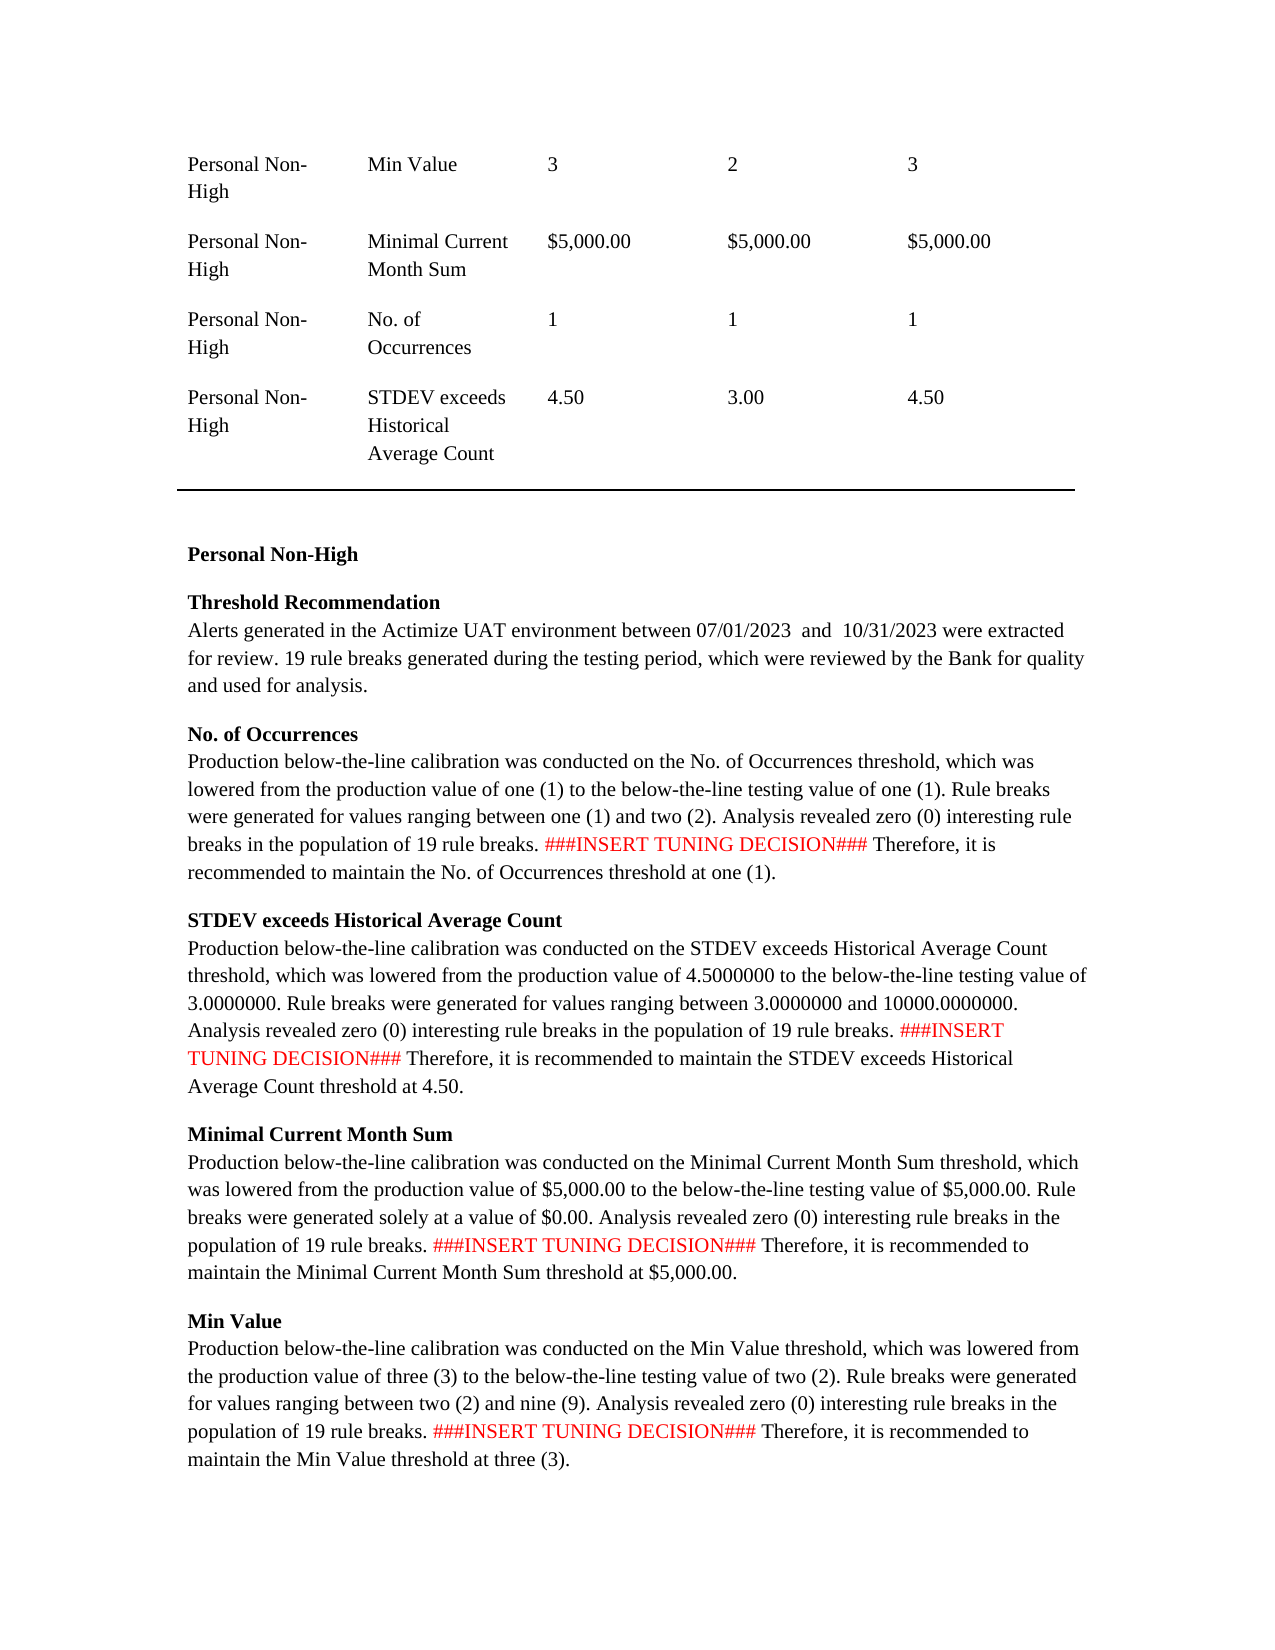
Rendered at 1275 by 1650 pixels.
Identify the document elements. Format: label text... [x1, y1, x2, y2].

table_cell $5,000.00 [897, 230, 1075, 306]
table_cell 3 [897, 152, 1075, 228]
table_cell STDEV exceeds Historical Average Count [357, 385, 535, 489]
table_cell 4.50 [537, 385, 715, 489]
table_cell 1 [897, 307, 1075, 384]
text Production below-the-line calibration was conducted on the Minimal Current Month Sum threshold, which was lowered from the production value of $5,000.00 to the below-the-line testing value of $5,000.00. Rule breaks were generated solely at a value of $0.00. Analysis revealed zero (0) interesting rule breaks in the population of 19 rule breaks. ###INSERT TUNING DECISION### Therefore, it is recommended to maintain the Minimal Current Month Sum threshold at $5,000.00. [187, 1150, 1087, 1284]
text Alerts generated in the Actimize UAT environment between 07/01/2023 and 10/31/2023 were extracted for review. 19 rule breaks generated during the testing period, which were reviewed by the Bank for quality and used for analysis. [187, 618, 1087, 697]
text Production below-the-line calibration was conducted on the No. of Occurrences threshold, which was lowered from the production value of one (1) to the below-the-line testing value of one (1). Rule breaks were generated for values ranging between one (1) and two (2). Analysis revealed zero (0) interesting rule breaks in the population of 19 rule breaks. ###INSERT TUNING DECISION### Therefore, it is recommended to maintain the No. of Occurrences threshold at one (1). [187, 749, 1087, 884]
subtitle Threshold Recommendation [187, 590, 1087, 614]
table_cell Minimal Current Month Sum [357, 230, 535, 306]
subtitle Personal Non-High [187, 542, 1087, 566]
table_cell 3 [537, 152, 715, 228]
subtitle STDEV exceeds Historical Average Count [187, 908, 1087, 932]
text Production below-the-line calibration was conducted on the Min Value threshold, which was lowered from the production value of three (3) to the below-the-line testing value of two (2). Rule breaks were generated for values ranging between two (2) and nine (9). Analysis revealed zero (0) interesting rule breaks in the population of 19 rule breaks. ###INSERT TUNING DECISION### Therefore, it is recommended to maintain the Min Value threshold at three (3). [187, 1336, 1087, 1471]
table_cell $5,000.00 [717, 230, 895, 306]
table_cell Min Value [357, 152, 535, 228]
table_cell Personal Non-High [177, 152, 355, 228]
subtitle Minimal Current Month Sum [187, 1122, 1087, 1146]
table_cell No. of Occurrences [357, 307, 535, 384]
table_cell 2 [717, 152, 895, 228]
table_cell Personal Non-High [177, 230, 355, 306]
table_cell $5,000.00 [537, 230, 715, 306]
text Production below-the-line calibration was conducted on the STDEV exceeds Historical Average Count threshold, which was lowered from the production value of 4.5000000 to the below-the-line testing value of 3.0000000. Rule breaks were generated for values ranging between 3.0000000 and 10000.0000000. Analysis revealed zero (0) interesting rule breaks in the population of 19 rule breaks. ###INSERT TUNING DECISION### Therefore, it is recommended to maintain the STDEV exceeds Historical Average Count threshold at 4.50. [187, 936, 1087, 1098]
table_cell Personal Non-High [177, 385, 355, 489]
table_cell 1 [717, 307, 895, 384]
table_cell 1 [537, 307, 715, 384]
table_cell 4.50 [897, 385, 1075, 489]
table_cell 3.00 [717, 385, 895, 489]
subtitle No. of Occurrences [187, 722, 1087, 746]
subtitle Min Value [187, 1308, 1087, 1333]
table_cell Personal Non-High [177, 307, 355, 384]
